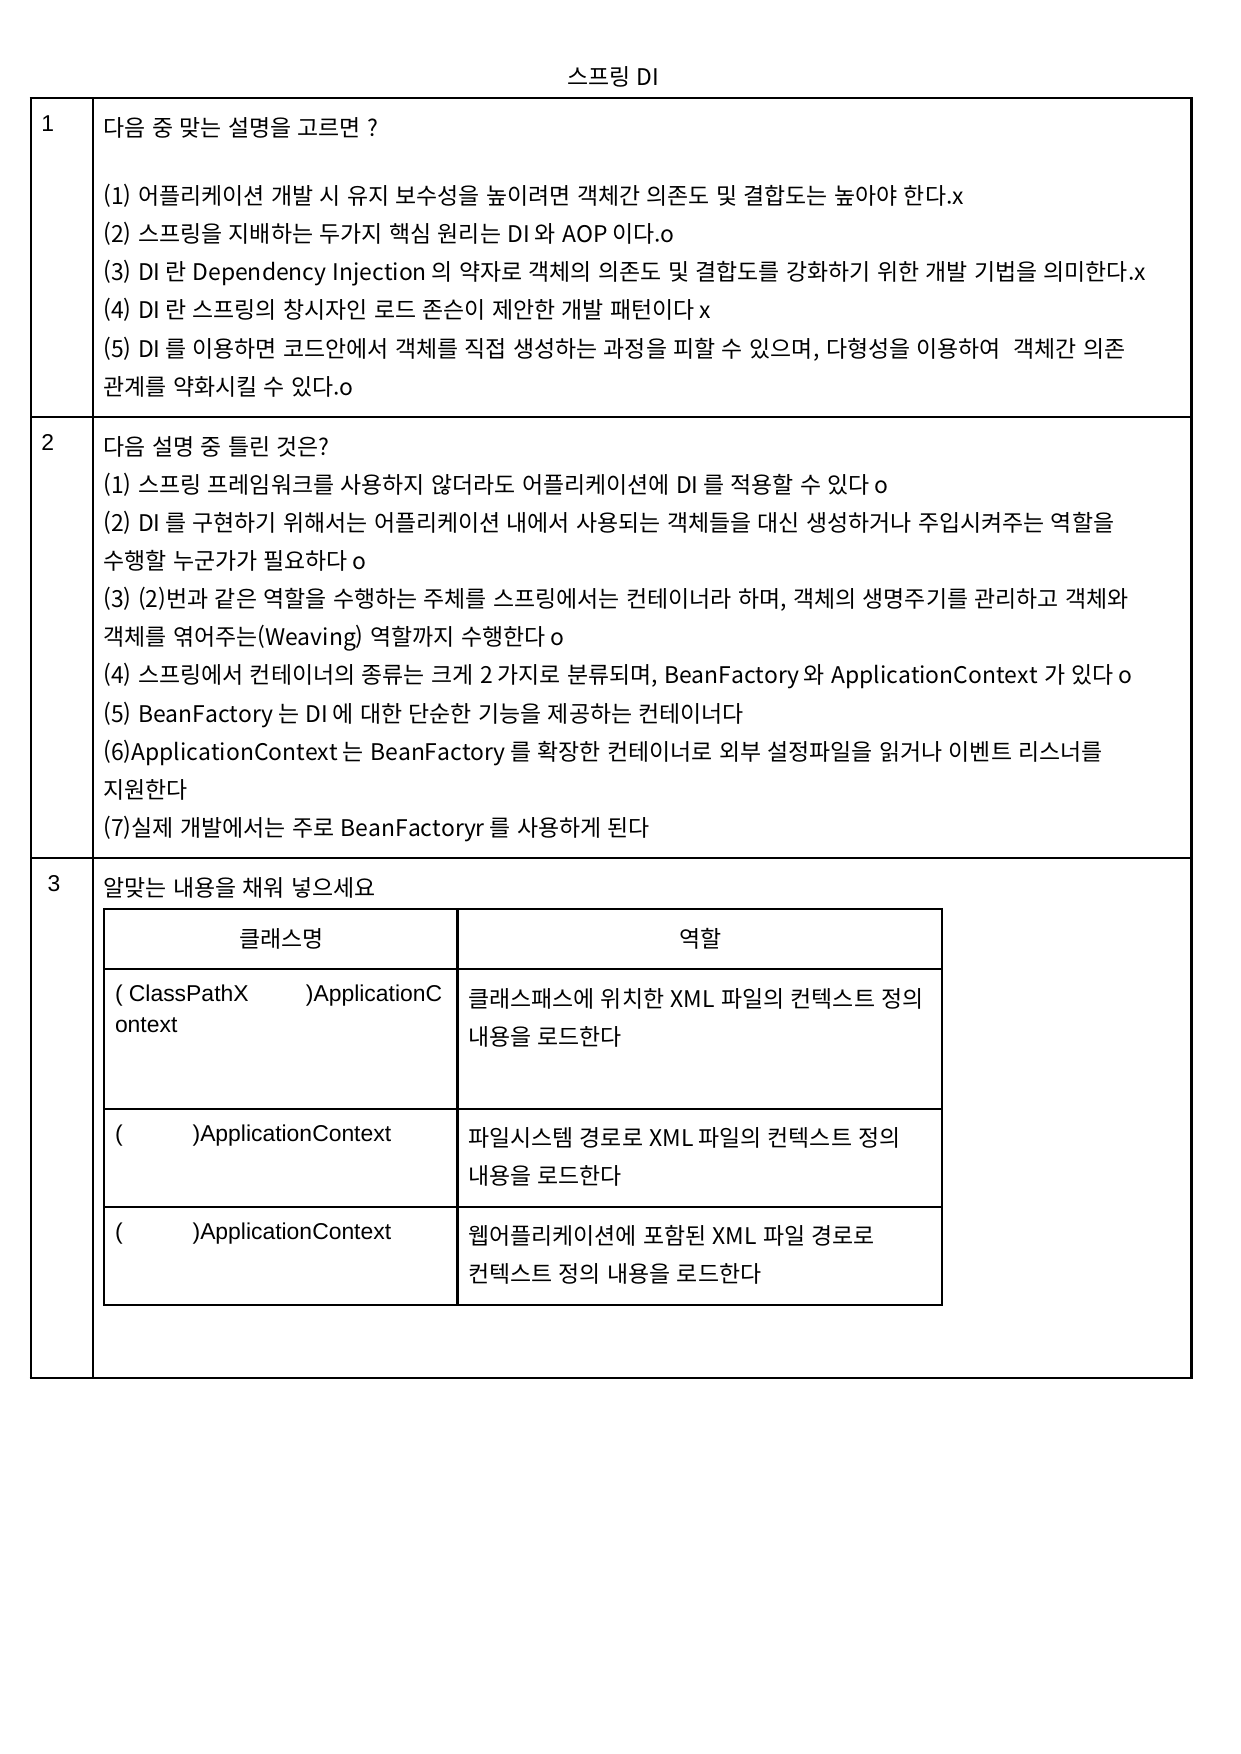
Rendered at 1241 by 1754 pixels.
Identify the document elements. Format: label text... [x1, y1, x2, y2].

table_cell 알맞는 내용을 채워 넣으세요 [94, 859, 1190, 1377]
text 스프링 DI [29, 59, 1196, 92]
table_cell 3 [32, 859, 92, 1377]
table_header 다음 중 맞는 설명을 고르면 ? (1) 어플리케이션 개발 시 유지 보수성을 높이려면 객체간 의존도 및 결합도는 높아야 한다.x (2) 스프링을 지배하는 두가지 핵심 원리는 DI와 AOP이다.o (3) DI란 Dependency Injection의 약자로 객체의 의존도 및 결합도를 강화하기 위한 개발 기법을 의미한다.x (4) DI란 스프링의 창시자인 로드 존슨이 제안한 개발 패턴이다x (5) DI를 이용하면 코드안에서 객체를 직접 생성하는 과정을 피할 수 있으며, 다형성을 이용하여 객체간 의존 관계를 약화시킬 수 있다.o [94, 99, 1190, 416]
table_cell 다음 설명 중 틀린 것은? (1) 스프링 프레임워크를 사용하지 않더라도 어플리케이션에 DI를 적용할 수 있다o (2) DI를 구현하기 위해서는 어플리케이션 내에서 사용되는 객체들을 대신 생성하거나 주입시켜주는 역할을 수행할 누군가가 필요하다o (3) (2)번과 같은 역할을 수행하는 주체를 스프링에서는 컨테이너라 하며, 객체의 생명주기를 관리하고 객체와 객체를 엮어주는(Weaving) 역할까지 수행한다o (4) 스프링에서 컨테이너의 종류는 크게 2가지로 분류되며, BeanFactory와 ApplicationContext 가 있다o (5) BeanFactory는 DI에 대한 단순한 기능을 제공하는 컨테이너다 (6)ApplicationContext는 BeanFactory를 확장한 컨테이너로 외부 설정파일을 읽거나 이벤트 리스너를 지원한다 (7)실제 개발에서는 주로 BeanFactoryr를 사용하게 된다 [94, 418, 1190, 857]
table_cell 2 [32, 418, 92, 857]
table_header 1 [32, 99, 92, 416]
